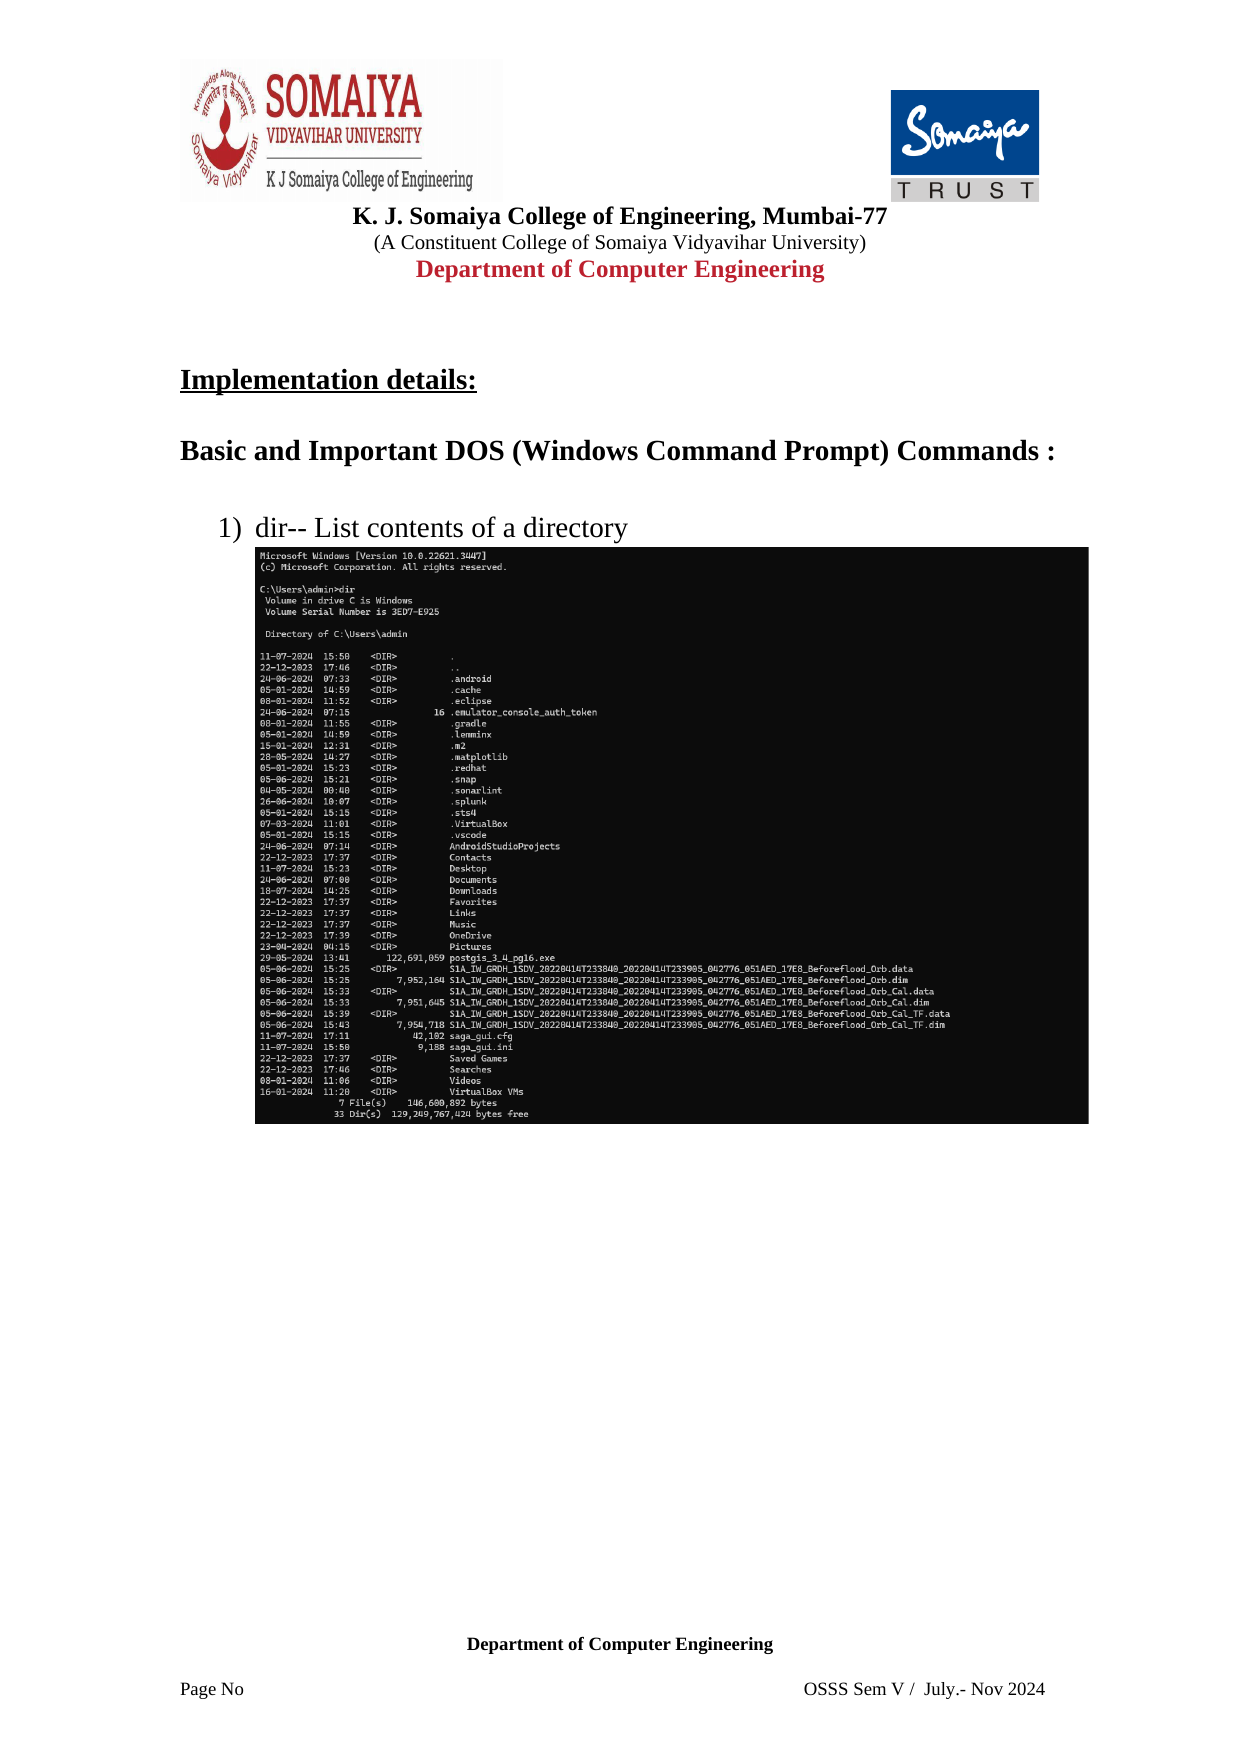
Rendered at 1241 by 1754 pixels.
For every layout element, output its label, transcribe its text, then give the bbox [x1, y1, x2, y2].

picture [890, 90, 1040, 202]
picture [255, 547, 1089, 1124]
text Implementation details: [180, 362, 1060, 395]
picture [179, 59, 504, 202]
text Basic and Important DOS (Windows Command Prompt) Commands : [180, 433, 1060, 466]
